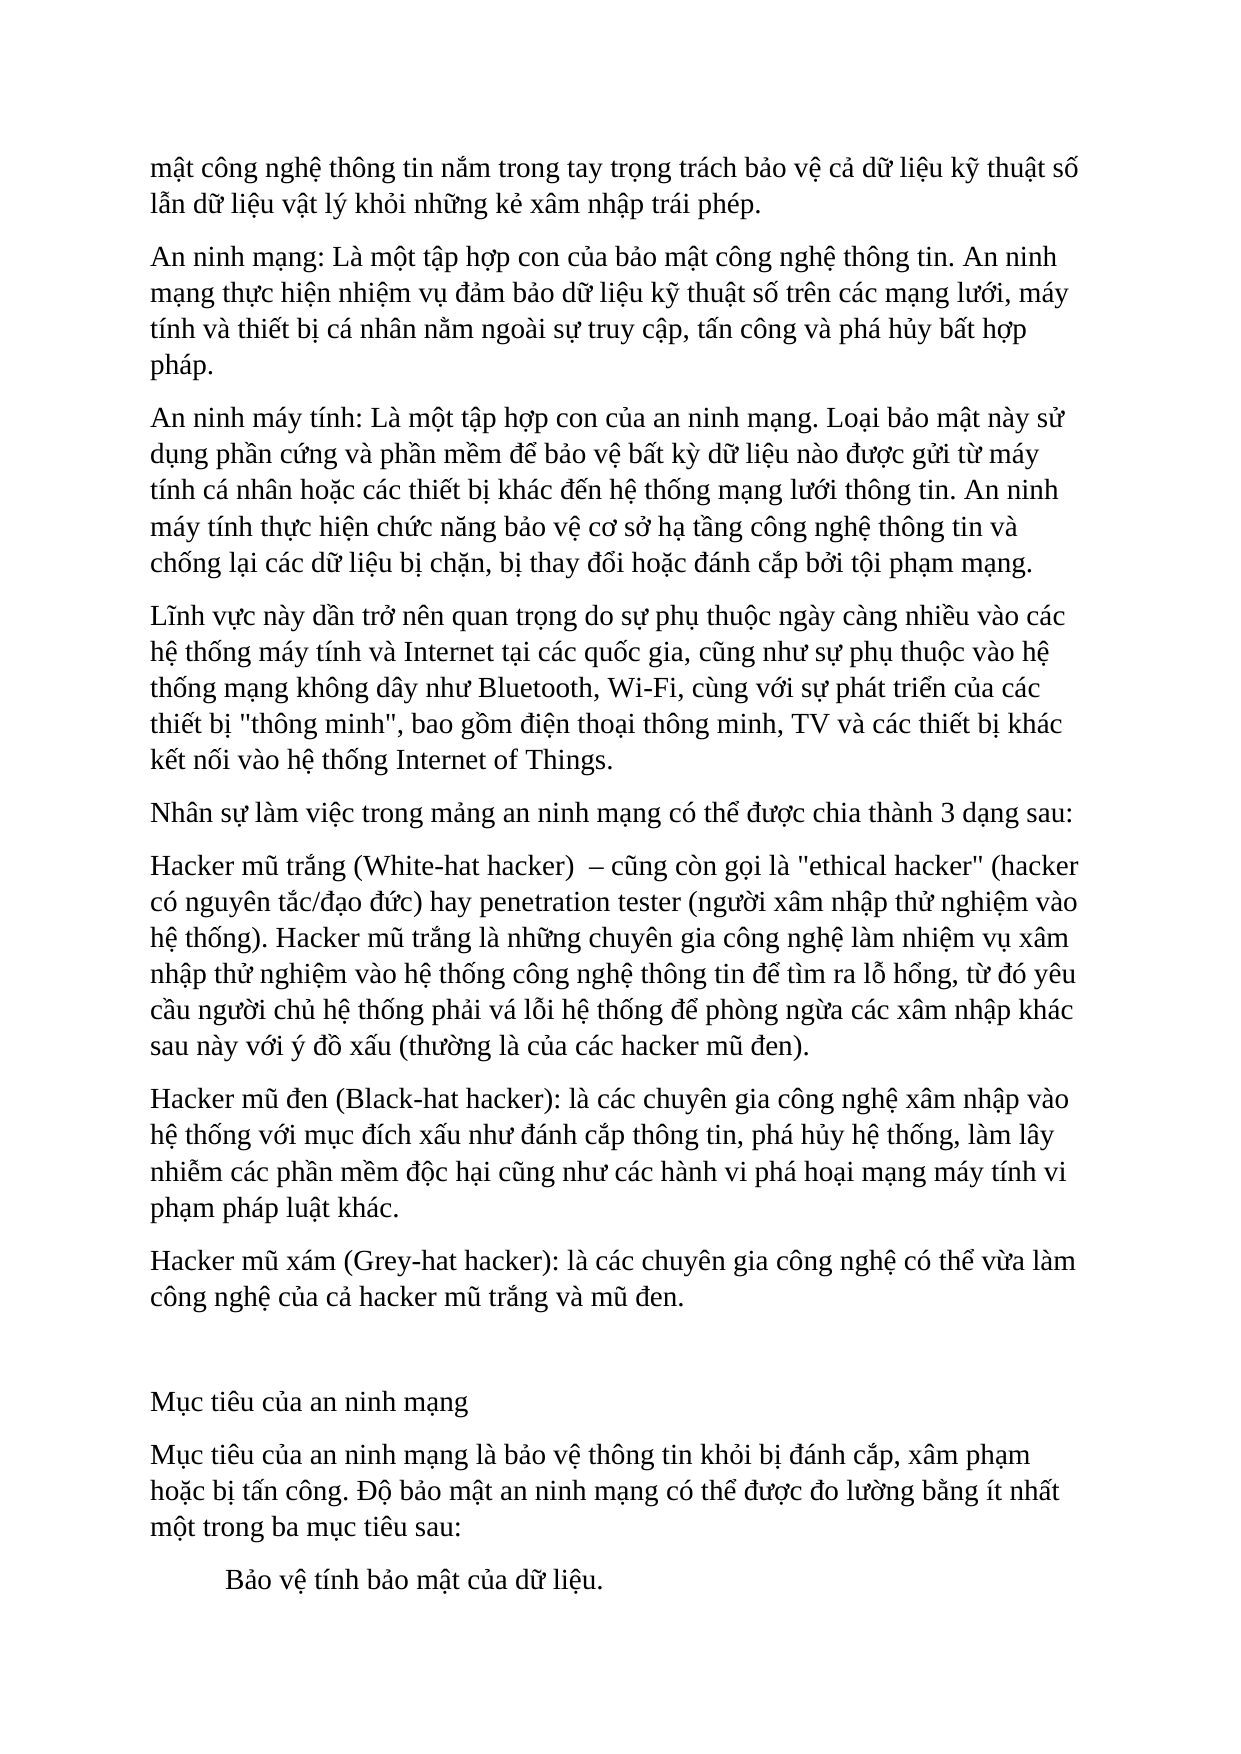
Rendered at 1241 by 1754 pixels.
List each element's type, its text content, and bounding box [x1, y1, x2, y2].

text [150, 150, 1090, 220]
text Nhân sự làm việc trong mảng an ninh mạng có thể được chia thành 3 dạng sau: [150, 795, 1090, 828]
text Hacker mũ xám (Grey-hat hacker): là các chuyên gia công nghệ có thể vừa làm công nghệ của cả hacker mũ trắng và mũ đen. [150, 1243, 1090, 1312]
text Hacker mũ trắng (White-hat hacker) – cũng còn gọi là "ethical hacker" (hacker có nguyên tắc/đạo đức) hay penetration tester (người xâm nhập thử nghiệm vào hệ thống). Hacker mũ trắng là những chuyên gia công nghệ làm nhiệm vụ xâm nhập thử nghiệm vào hệ thống công nghệ thông tin để tìm ra lỗ hổng, từ đó yêu cầu người chủ hệ thống phải vá lỗi hệ thống để phòng ngừa các xâm nhập khác sau này với ý đồ xấu (thường là của các hacker mũ đen). [150, 848, 1090, 1062]
text An ninh mạng: Là một tập hợp con của bảo mật công nghệ thông tin. An ninh mạng thực hiện nhiệm vụ đảm bảo dữ liệu kỹ thuật số trên các mạng lưới, máy tính và thiết bị cá nhân nằm ngoài sự truy cập, tấn công và phá hủy bất hợp pháp. [150, 239, 1090, 381]
text Hacker mũ đen (Black-hat hacker): là các chuyên gia công nghệ xâm nhập vào hệ thống với mục đích xấu như đánh cắp thông tin, phá hủy hệ thống, làm lây nhiễm các phần mềm độc hại cũng như các hành vi phá hoại mạng máy tính vi phạm pháp luật khác. [150, 1081, 1090, 1223]
text Mục tiêu của an ninh mạng [150, 1384, 1090, 1418]
text Mục tiêu của an ninh mạng là bảo vệ thông tin khỏi bị đánh cắp, xâm phạm hoặc bị tấn công. Độ bảo mật an ninh mạng có thể được đo lường bằng ít nhất một trong ba mục tiêu sau: [150, 1437, 1090, 1543]
text An ninh máy tính: Là một tập hợp con của an ninh mạng. Loại bảo mật này sử dụng phần cứng và phần mềm để bảo vệ bất kỳ dữ liệu nào được gửi từ máy tính cá nhân hoặc các thiết bị khác đến hệ thống mạng lưới thông tin. An ninh máy tính thực hiện chức năng bảo vệ cơ sở hạ tầng công nghệ thông tin và chống lại các dữ liệu bị chặn, bị thay đổi hoặc đánh cắp bởi tội phạm mạng. [150, 400, 1090, 578]
text Bảo vệ tính bảo mật của dữ liệu. [225, 1562, 1090, 1596]
text Lĩnh vực này dần trở nên quan trọng do sự phụ thuộc ngày càng nhiều vào các hệ thống máy tính và Internet tại các quốc gia, cũng như sự phụ thuộc vào hệ thống mạng không dây như Bluetooth, Wi-Fi, cùng với sự phát triển của các thiết bị "thông minh", bao gồm điện thoại thông minh, TV và các thiết bị khác kết nối vào hệ thống Internet of Things. [150, 598, 1090, 776]
